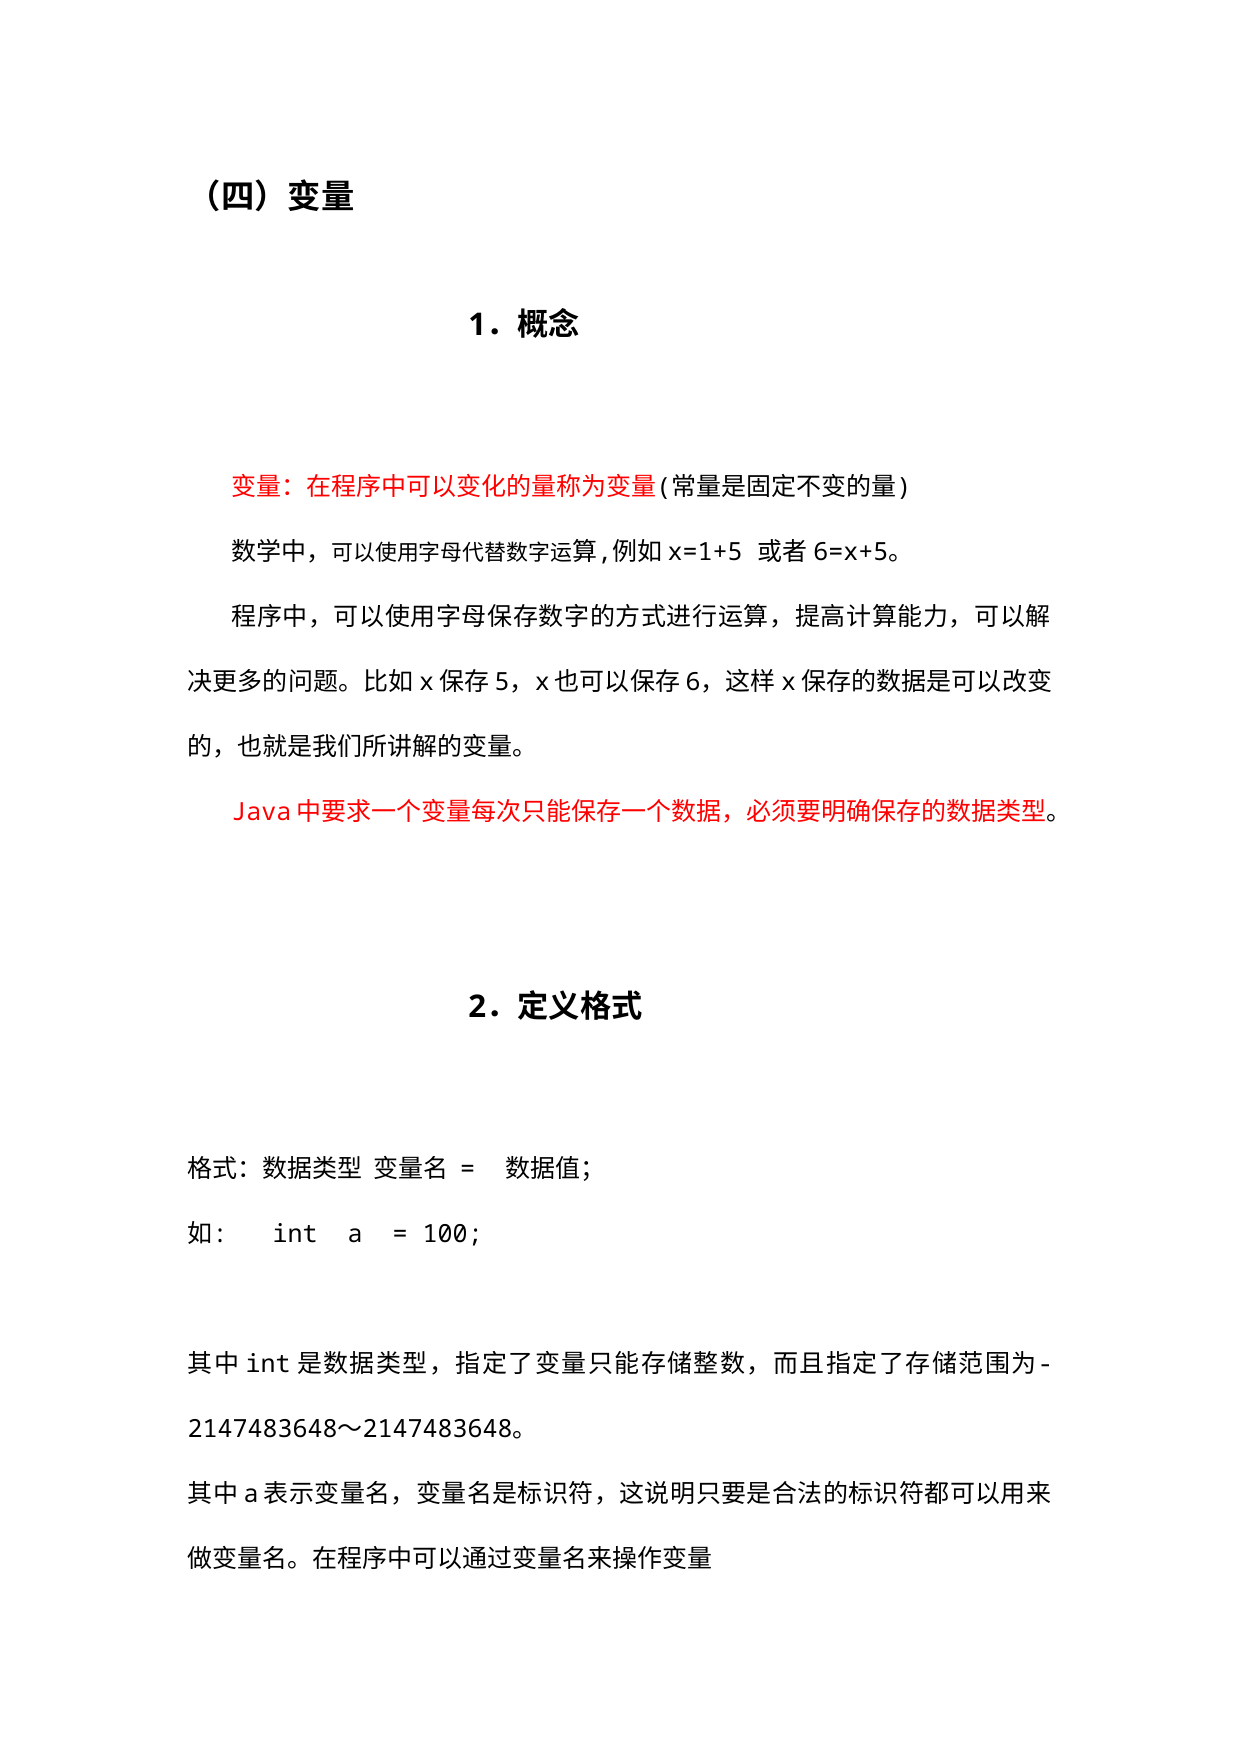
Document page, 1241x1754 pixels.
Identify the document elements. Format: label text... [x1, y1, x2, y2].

text Java中要求一个变量每次只能保存一个数据，必须要明确保存的数据类型。 [187, 777, 1053, 842]
subtitle 定义格式 [426, 972, 1053, 1037]
text 如: int a = 100; [187, 1199, 1053, 1264]
text 数学中，可以使用字母代替数字运算,例如 x=1+5 或者 6=x+5。 [187, 517, 1053, 582]
text 变量：在程序中可以变化的量称为变量(常量是固定不变的量) [187, 452, 1053, 517]
subtitle 概念 [426, 289, 1053, 354]
subtitle 变量 [187, 162, 1053, 227]
text 其中int是数据类型，指定了变量只能存储整数，而且指定了存储范围为-2147483648～2147483648。 [187, 1329, 1053, 1459]
text 程序中，可以使用字母保存数字的方式进行运算，提高计算能力，可以解决更多的问题。比如x保存5，x也可以保存6，这样x保存的数据是可以改变的，也就是我们所讲解的变量。 [187, 582, 1053, 777]
text 格式：数据类型 变量名 = 数据值； [187, 1134, 1053, 1199]
text 其中a表示变量名，变量名是标识符，这说明只要是合法的标识符都可以用来做变量名。在程序中可以通过变量名来操作变量 [187, 1459, 1053, 1589]
